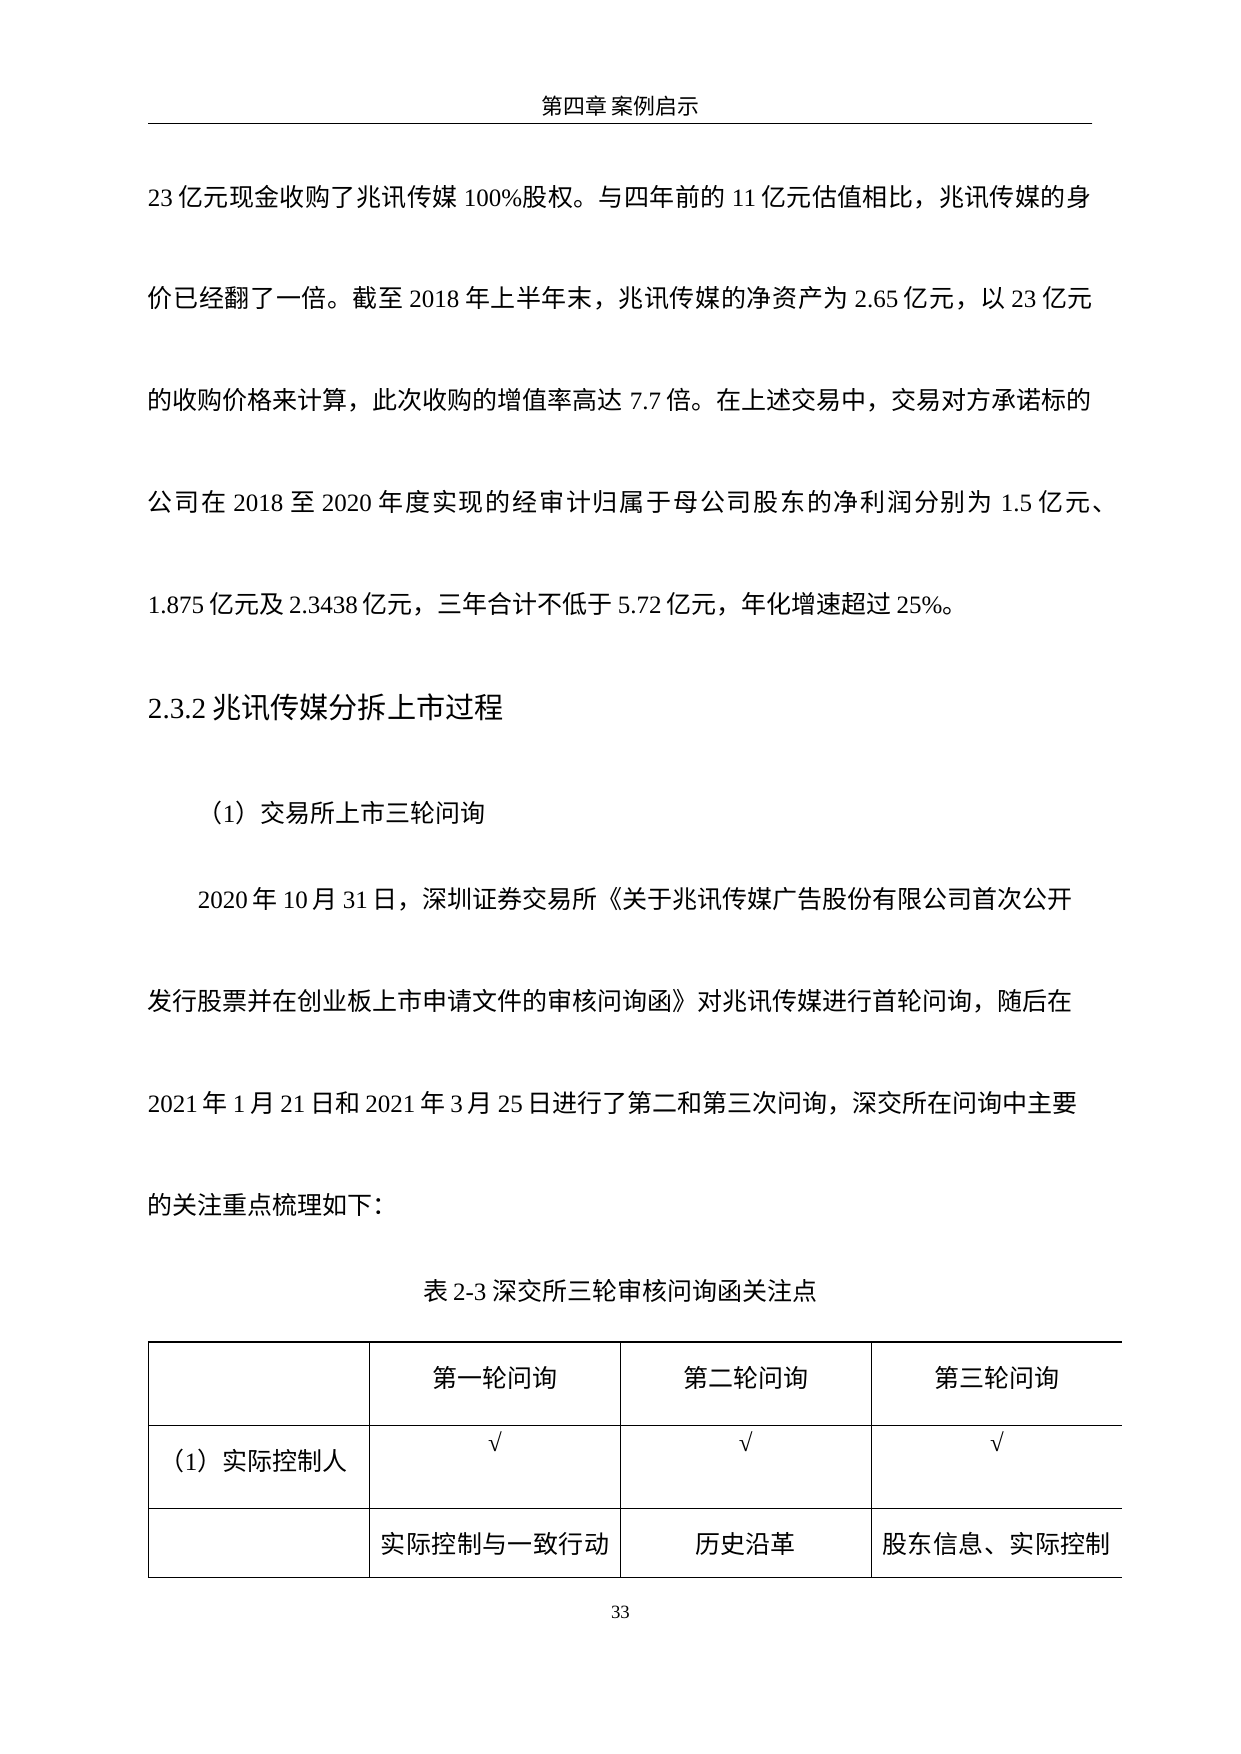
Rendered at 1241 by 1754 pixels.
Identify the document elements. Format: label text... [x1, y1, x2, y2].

table_cell 股东信息、实际控制人 [872, 1509, 1122, 1577]
table_header 第一轮问询 [370, 1343, 620, 1425]
table_cell [149, 1509, 369, 1577]
table_cell （1）实际控制人 [149, 1426, 369, 1508]
table_header 第二轮问询 [621, 1343, 871, 1425]
table_cell √ [370, 1426, 620, 1508]
table_header 第三轮问询 [872, 1343, 1122, 1425]
table_cell √ [621, 1426, 871, 1508]
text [148, 161, 1092, 637]
table_cell 实际控制与一致行动协议 [370, 1509, 620, 1577]
table_cell √ [872, 1426, 1122, 1508]
table_header [149, 1343, 369, 1425]
text （1）交易所上市三轮问询 [148, 778, 1092, 846]
table_cell 历史沿革 [621, 1509, 871, 1577]
subtitle 2.3.2兆讯传媒分拆上市过程 [148, 672, 1092, 739]
text 2020年10月31日，深圳证券交易所《关于兆讯传媒广告股份有限公司首次公开发行股票并在创业板上市申请文件的审核问询函》对兆讯传媒进行首轮问询，随后在2021年1月21日和2021年3月25日进行了第二和第三次问询，深交所在问询中主要的关注重点梳理如下： [148, 864, 1092, 1237]
text 表2-3 深交所三轮审核问询函关注点 [148, 1255, 1092, 1323]
